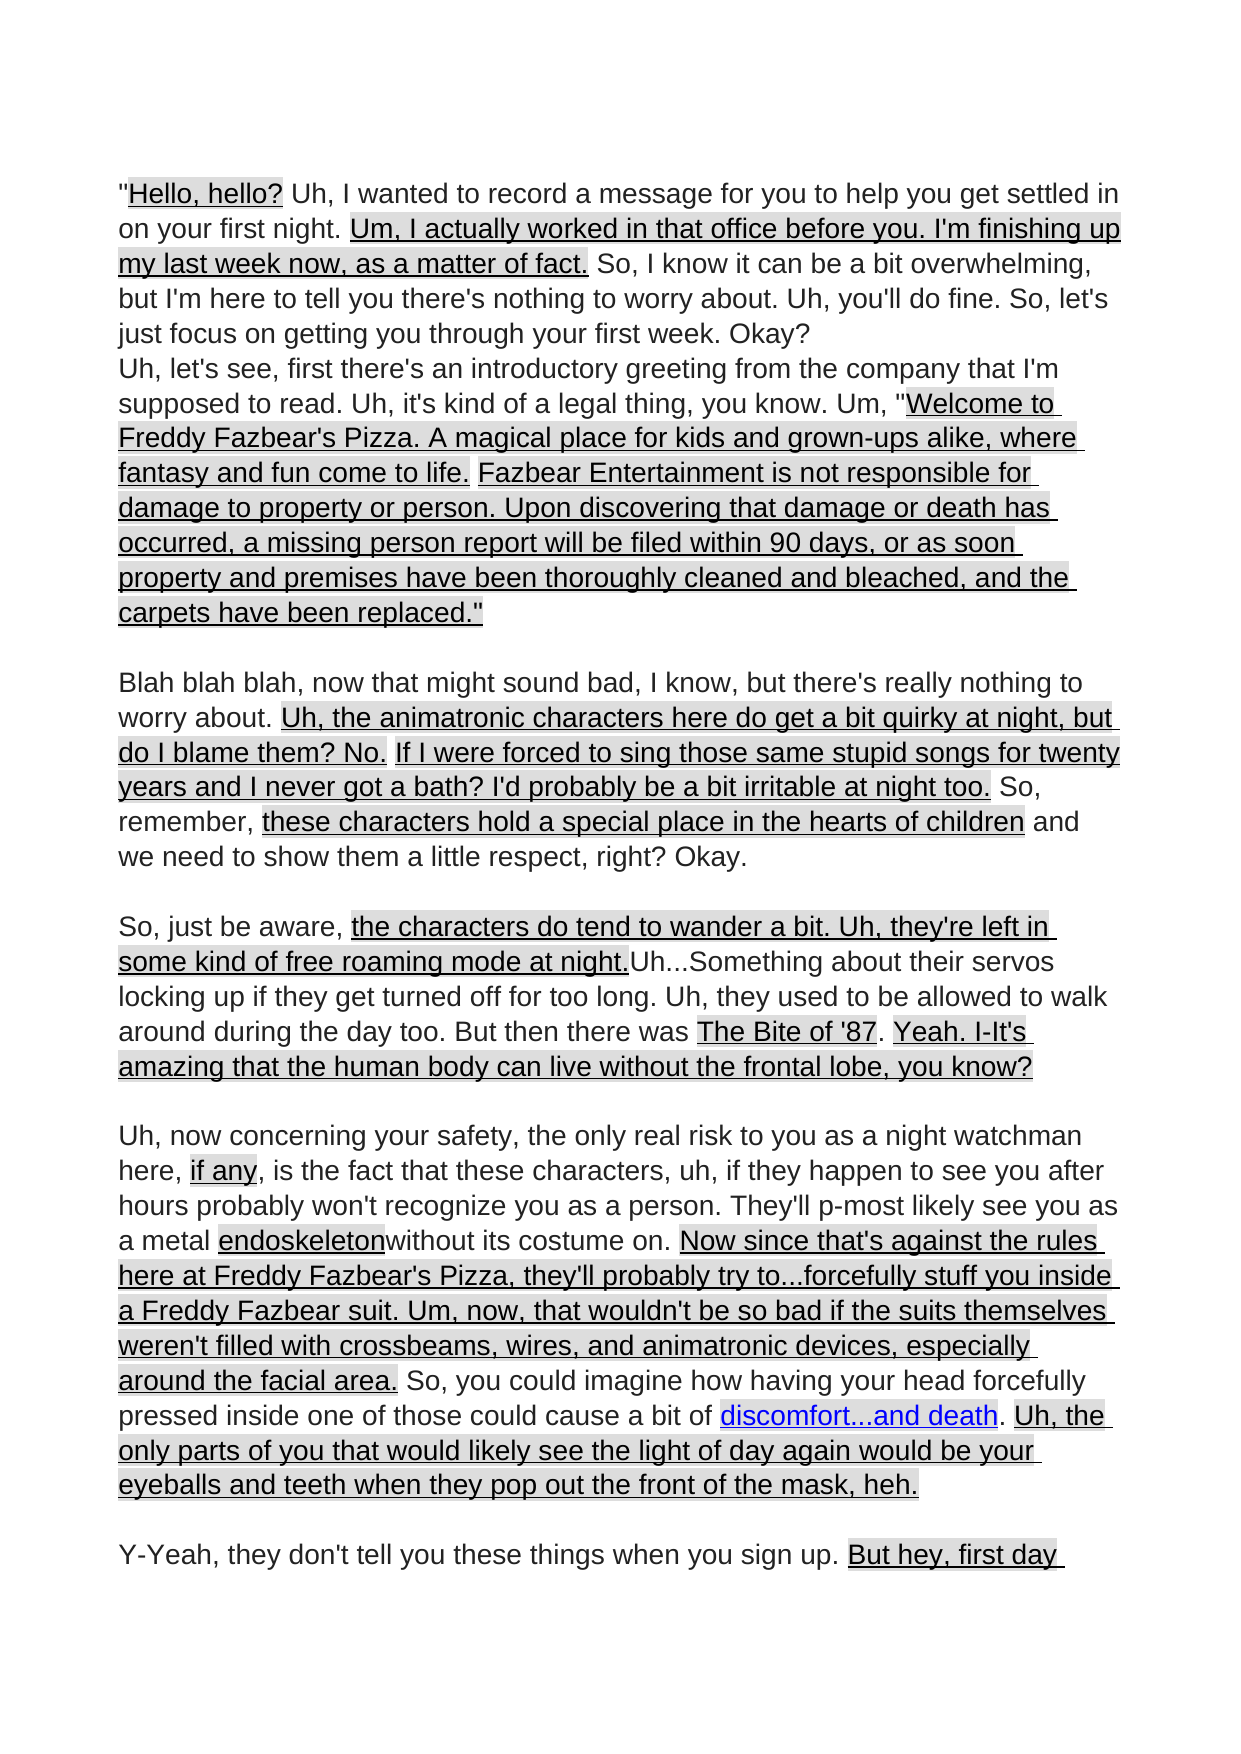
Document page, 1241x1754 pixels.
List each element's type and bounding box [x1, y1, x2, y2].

text [118, 177, 1122, 1571]
